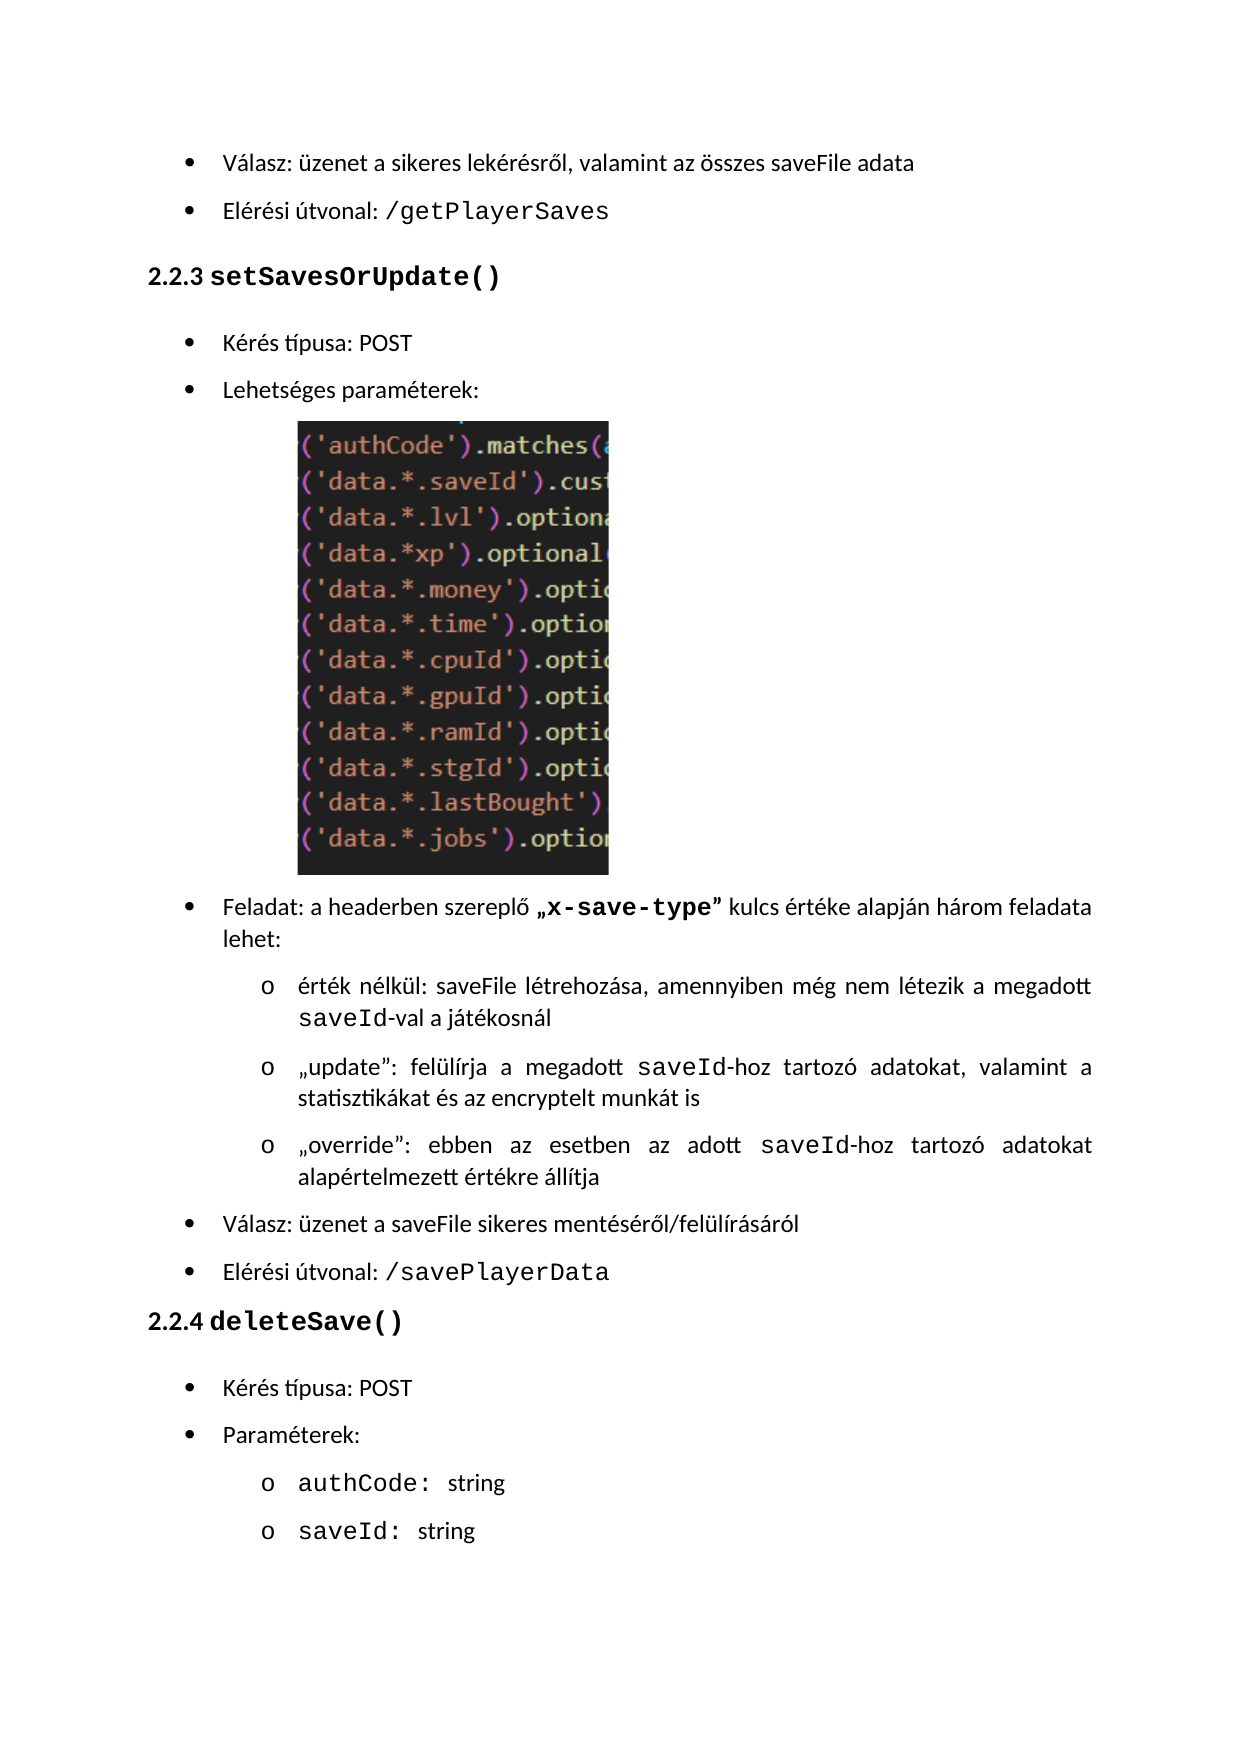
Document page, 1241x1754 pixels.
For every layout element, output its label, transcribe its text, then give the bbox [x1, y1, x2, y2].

list Válasz: üzenet a sikeres lekérésről, valamint az összes saveFile adata [185, 148, 1093, 178]
list érték nélkül: saveFile létrehozása, amennyiben még nem létezik a megadott saveId-val a játékosnál [260, 971, 1093, 1034]
list Elérési útvonal: /getPlayerSaves [185, 195, 1093, 227]
list Válasz: üzenet a saveFile sikeres mentéséről/felülírásáról [185, 1209, 1093, 1239]
list Kérés típusa: POST [185, 327, 1093, 358]
list Elérési útvonal: /savePlayerData [185, 1256, 1093, 1288]
list Kérés típusa: POST [185, 1372, 1093, 1403]
text 2.2.4 deleteSave() [148, 1304, 1093, 1339]
picture [297, 421, 609, 875]
list Paraméterek: [185, 1420, 1093, 1450]
text 2.2.3 setSavesOrUpdate() [148, 259, 1093, 293]
list authCode: string [260, 1467, 1093, 1499]
list Feladat: a headerben szereplő „x-save-type” kulcs értéke alapján három feladata lehet: [185, 892, 1093, 954]
list saveId: string [260, 1515, 1093, 1547]
list „update”: felülírja a megadott saveId-hoz tartozó adatokat, valamint a statisztikákat és az encryptelt munkát is [260, 1051, 1093, 1113]
list „override”: ebben az esetben az adott saveId-hoz tartozó adatokat alapértelmezett értékre állítja [260, 1130, 1093, 1192]
list Lehetséges paraméterek: [185, 374, 1093, 405]
